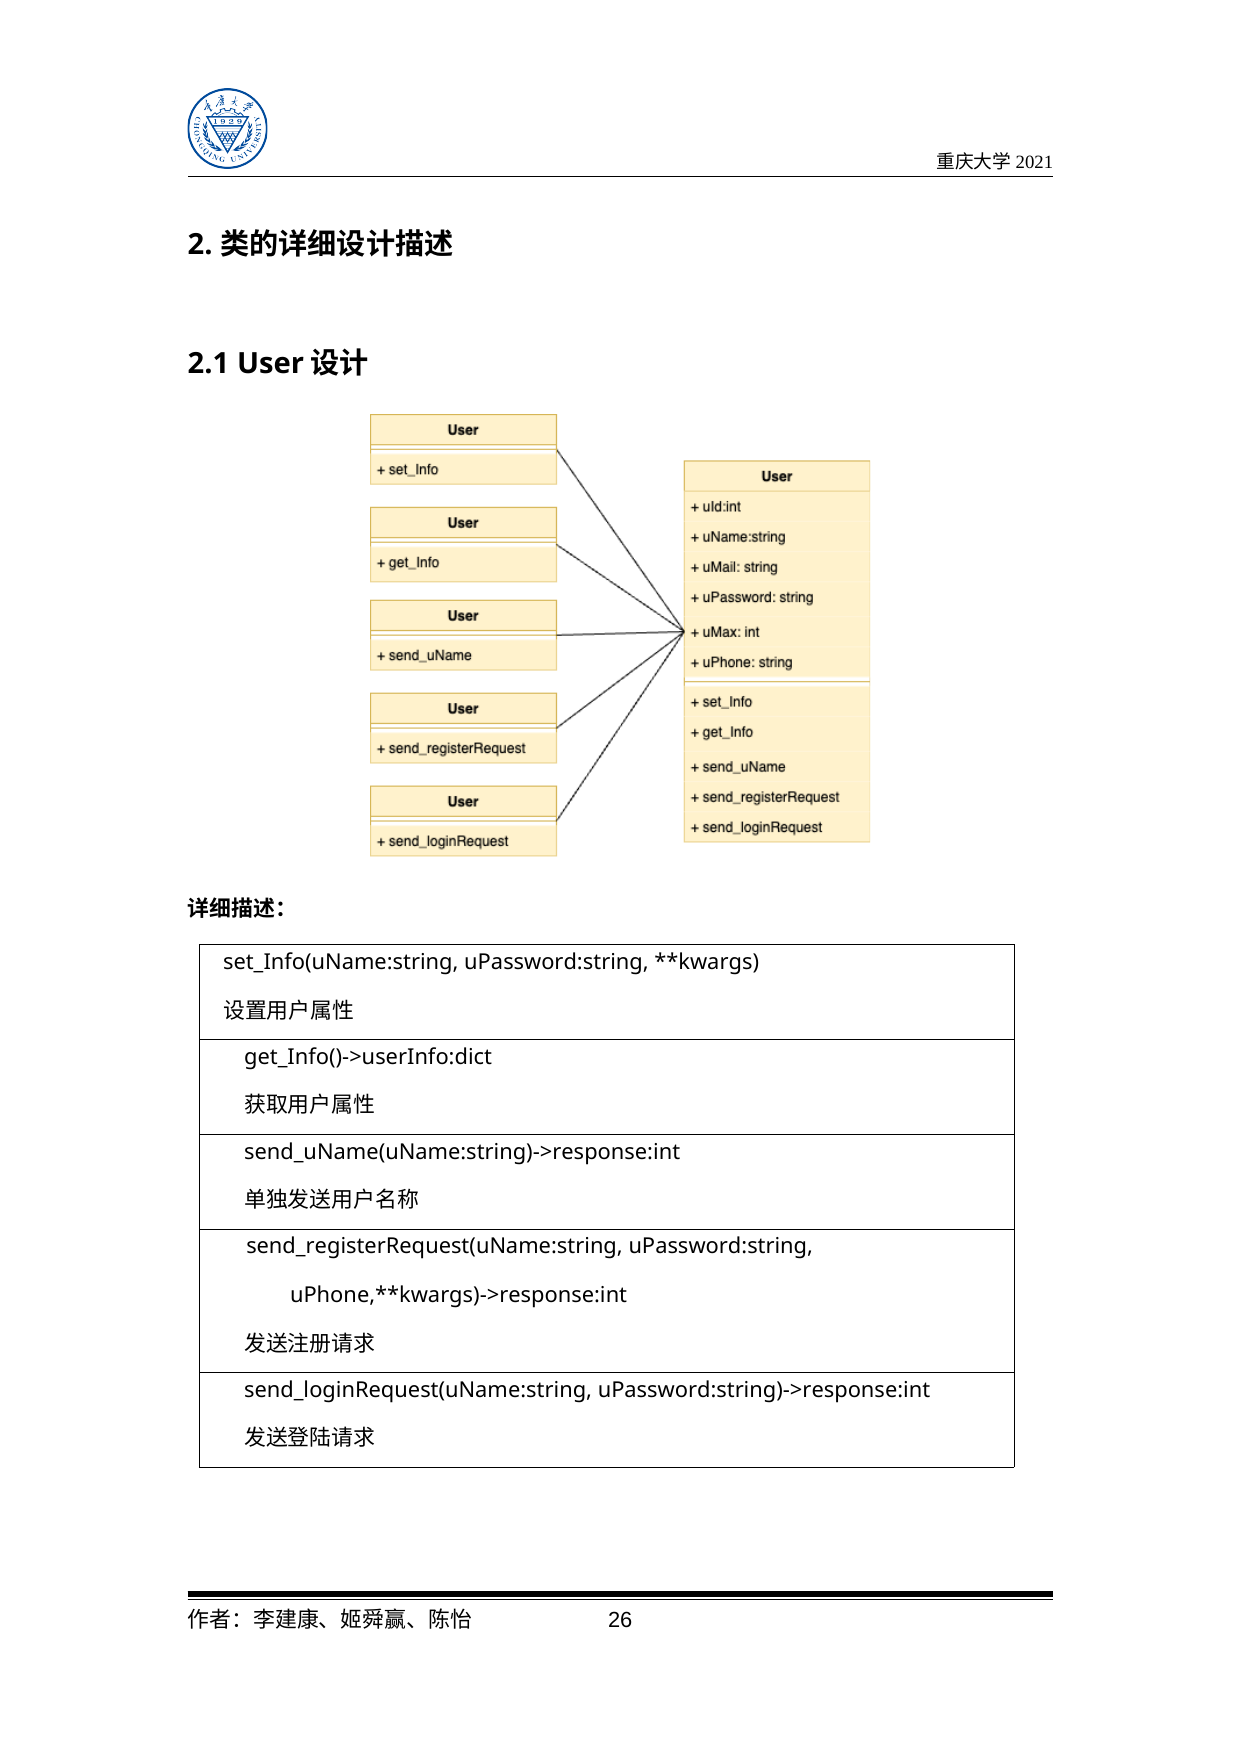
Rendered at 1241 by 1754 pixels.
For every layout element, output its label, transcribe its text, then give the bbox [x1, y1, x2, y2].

table_header set_Info(uName:string, uPassword:string, **kwargs) 设置用户属性 [200, 945, 1014, 1039]
picture [187, 88, 268, 169]
picture [370, 414, 871, 860]
text 详细描述： [187, 891, 1053, 923]
subtitle User设计 [187, 328, 1053, 393]
table_cell send_loginRequest(uName:string, uPassword:string)->response:int 发送登陆请求 [200, 1373, 1014, 1467]
table_cell send_uName(uName:string)->response:int 单独发送用户名称 [200, 1135, 1014, 1228]
table_cell get_Info()->userInfo:dict 获取用户属性 [200, 1040, 1014, 1134]
subtitle 类的详细设计描述 [187, 210, 1053, 275]
table_cell send_registerRequest(uName:string, uPassword:string, uPhone,**kwargs)->response:int 发送注册请求 [200, 1230, 1014, 1372]
